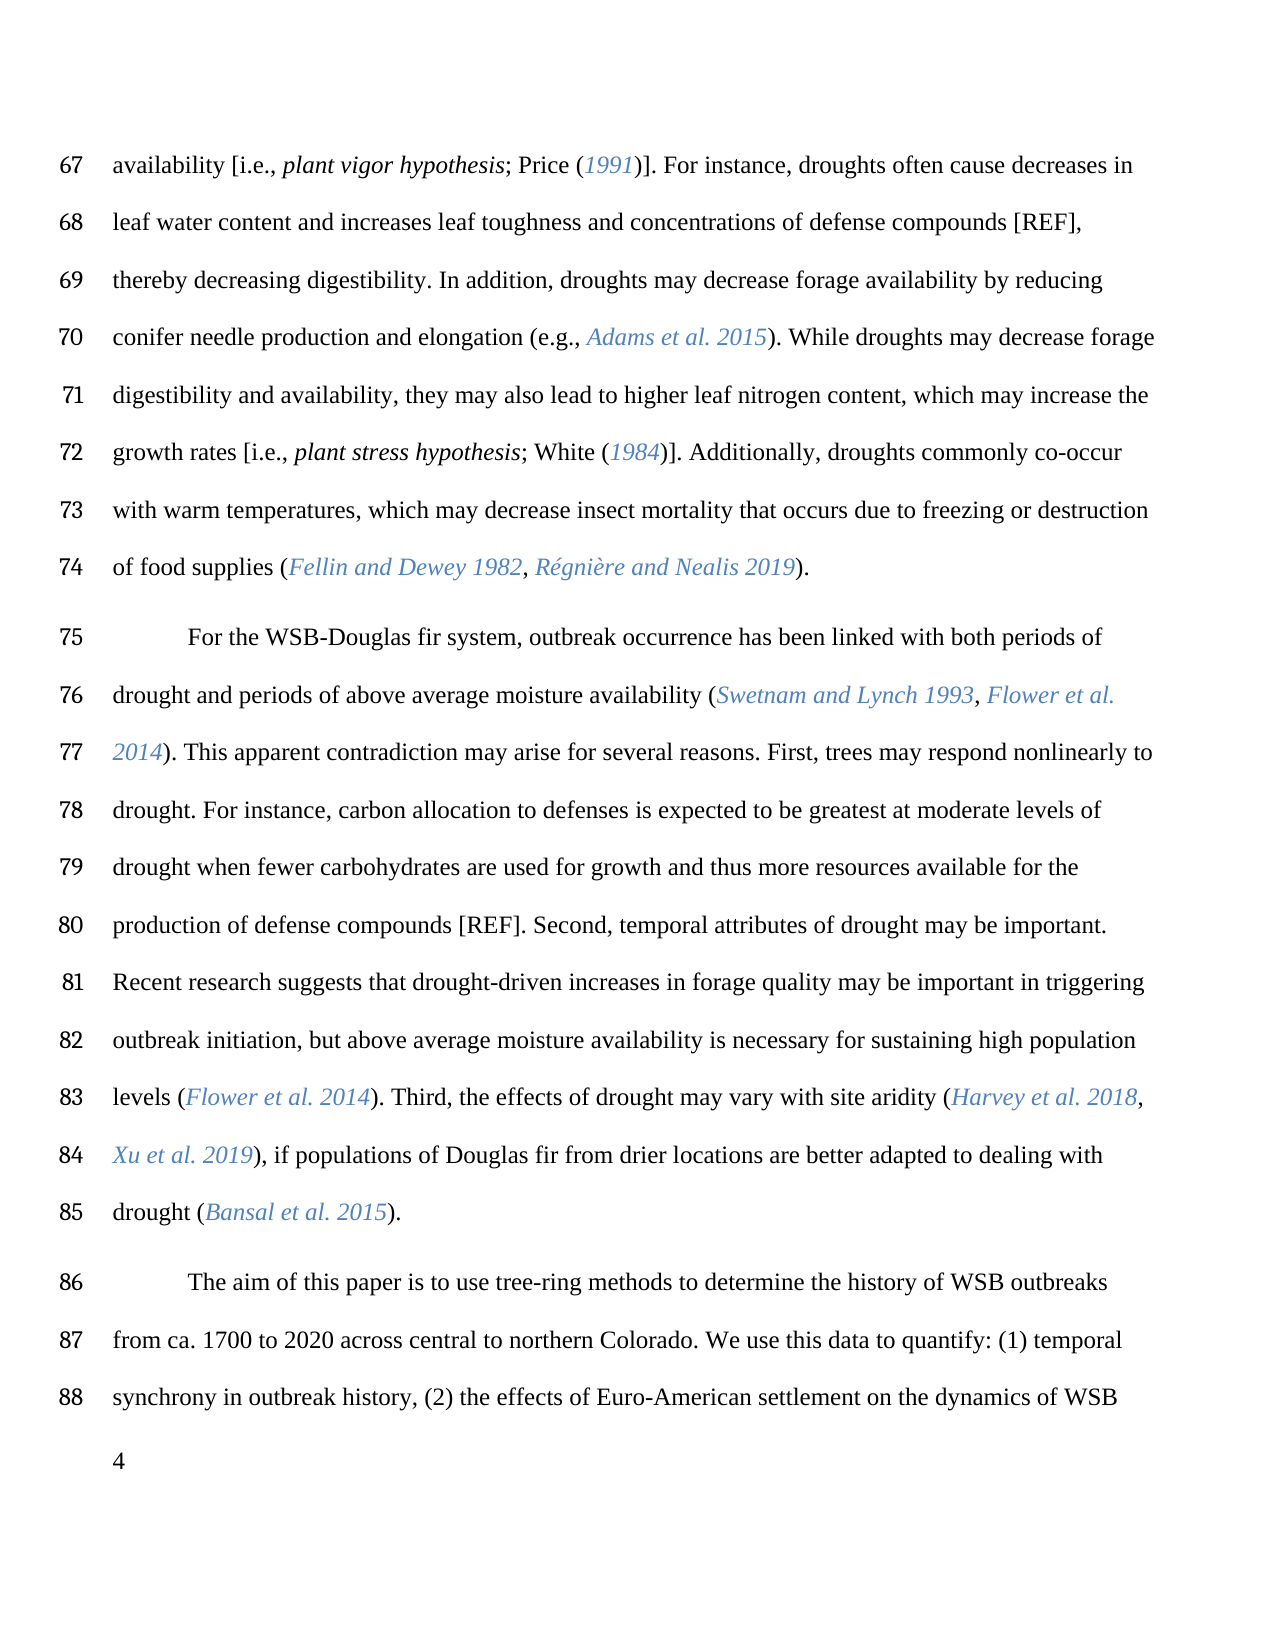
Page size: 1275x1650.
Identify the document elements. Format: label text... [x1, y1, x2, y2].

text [112, 1267, 1162, 1411]
text For the WSB-Douglas fir system, outbreak occurrence has been linked with both periods of drought and periods of above average moisture availability (Swetnam and Lynch 1993, Flower et al. 2014). This apparent contradiction may arise for several reasons. First, trees may respond nonlinearly to drought. For instance, carbon allocation to defenses is expected to be greatest at moderate levels of drought when fewer carbohydrates are used for growth and thus more resources available for the production of defense compounds [REF]. Second, temporal attributes of drought may be important. Recent research suggests that drought-driven increases in forage quality may be important in triggering outbreak initiation, but above average moisture availability is necessary for sustaining high population levels (Flower et al. 2014). Third, the effects of drought may vary with site aridity (Harvey et al. 2018, Xu et al. 2019), if populations of Douglas fir from drier locations are better adapted to dealing with drought (Bansal et al. 2015). [112, 622, 1162, 1226]
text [112, 150, 1162, 581]
